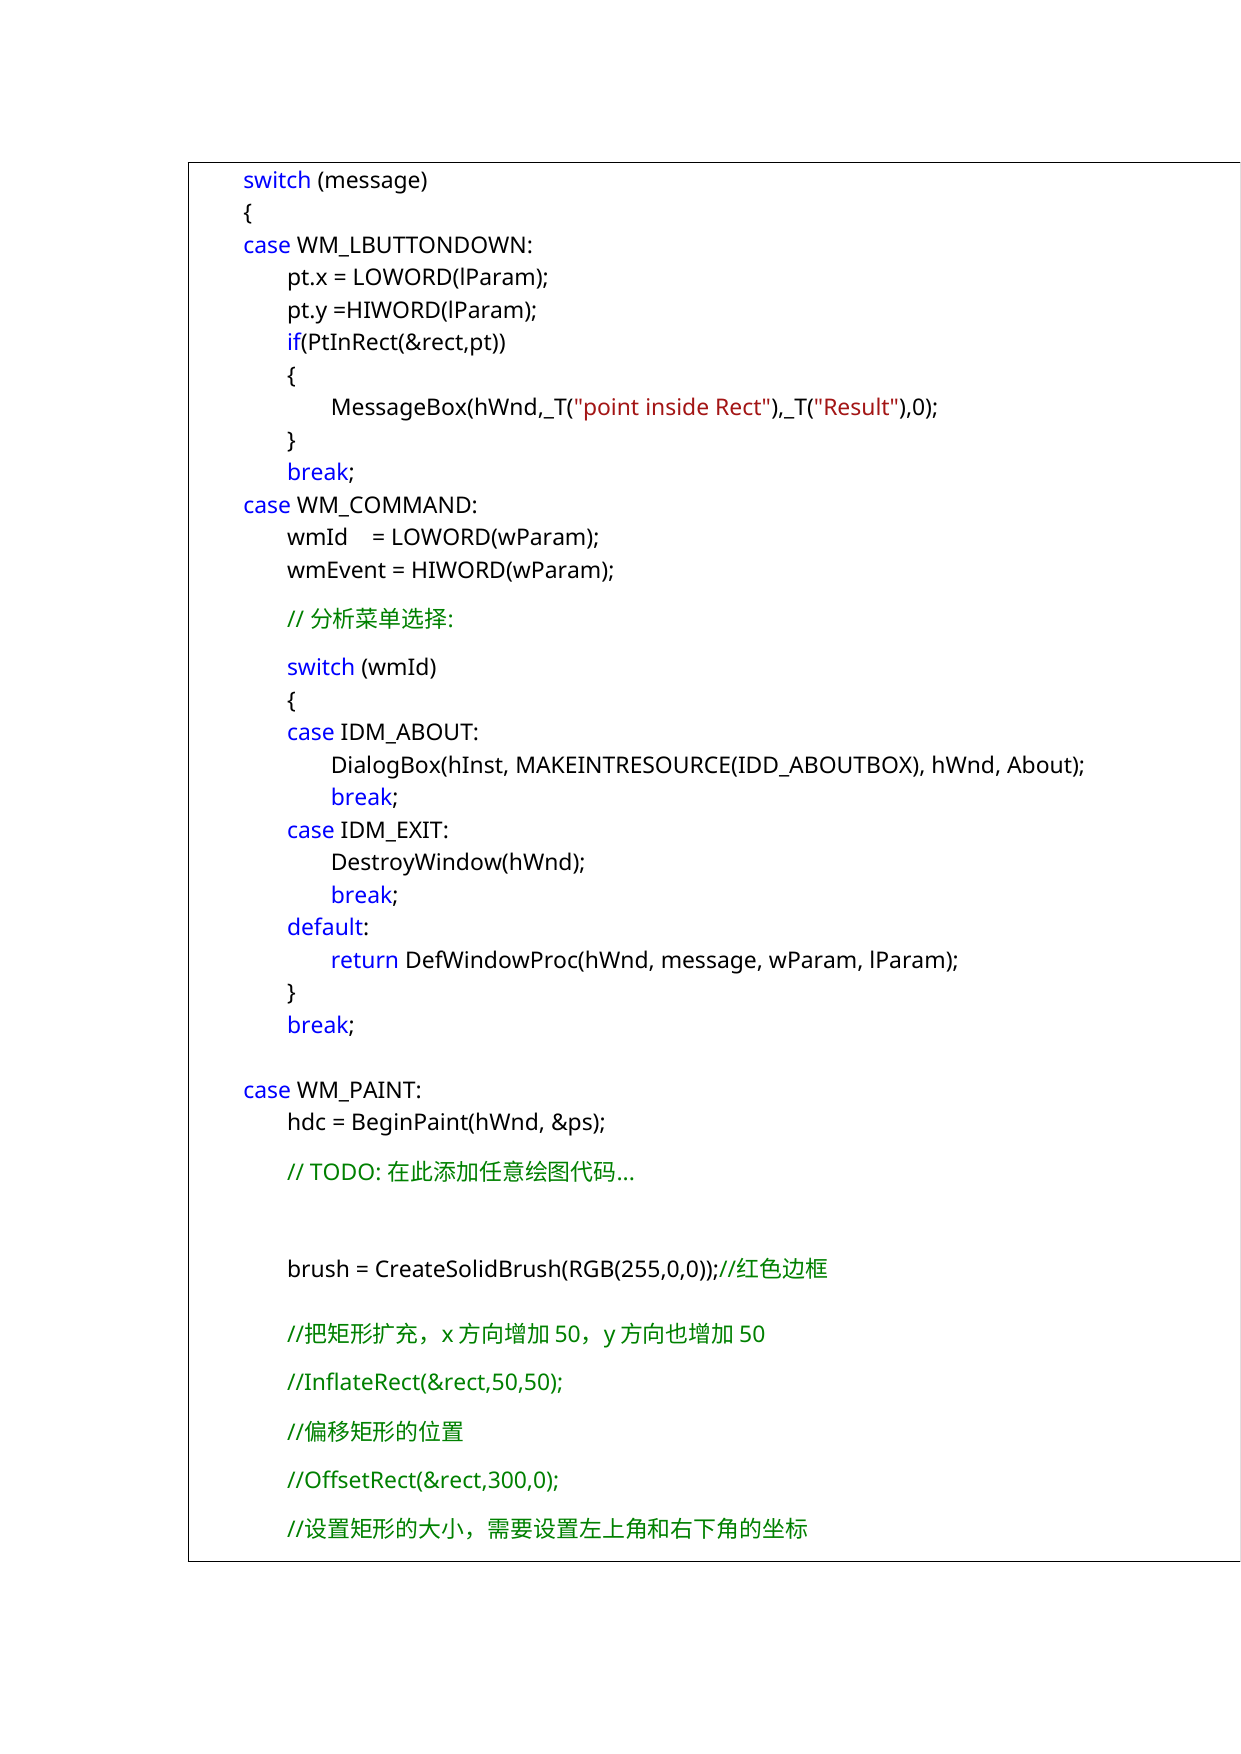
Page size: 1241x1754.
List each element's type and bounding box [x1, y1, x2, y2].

table_header [189, 163, 1240, 1561]
